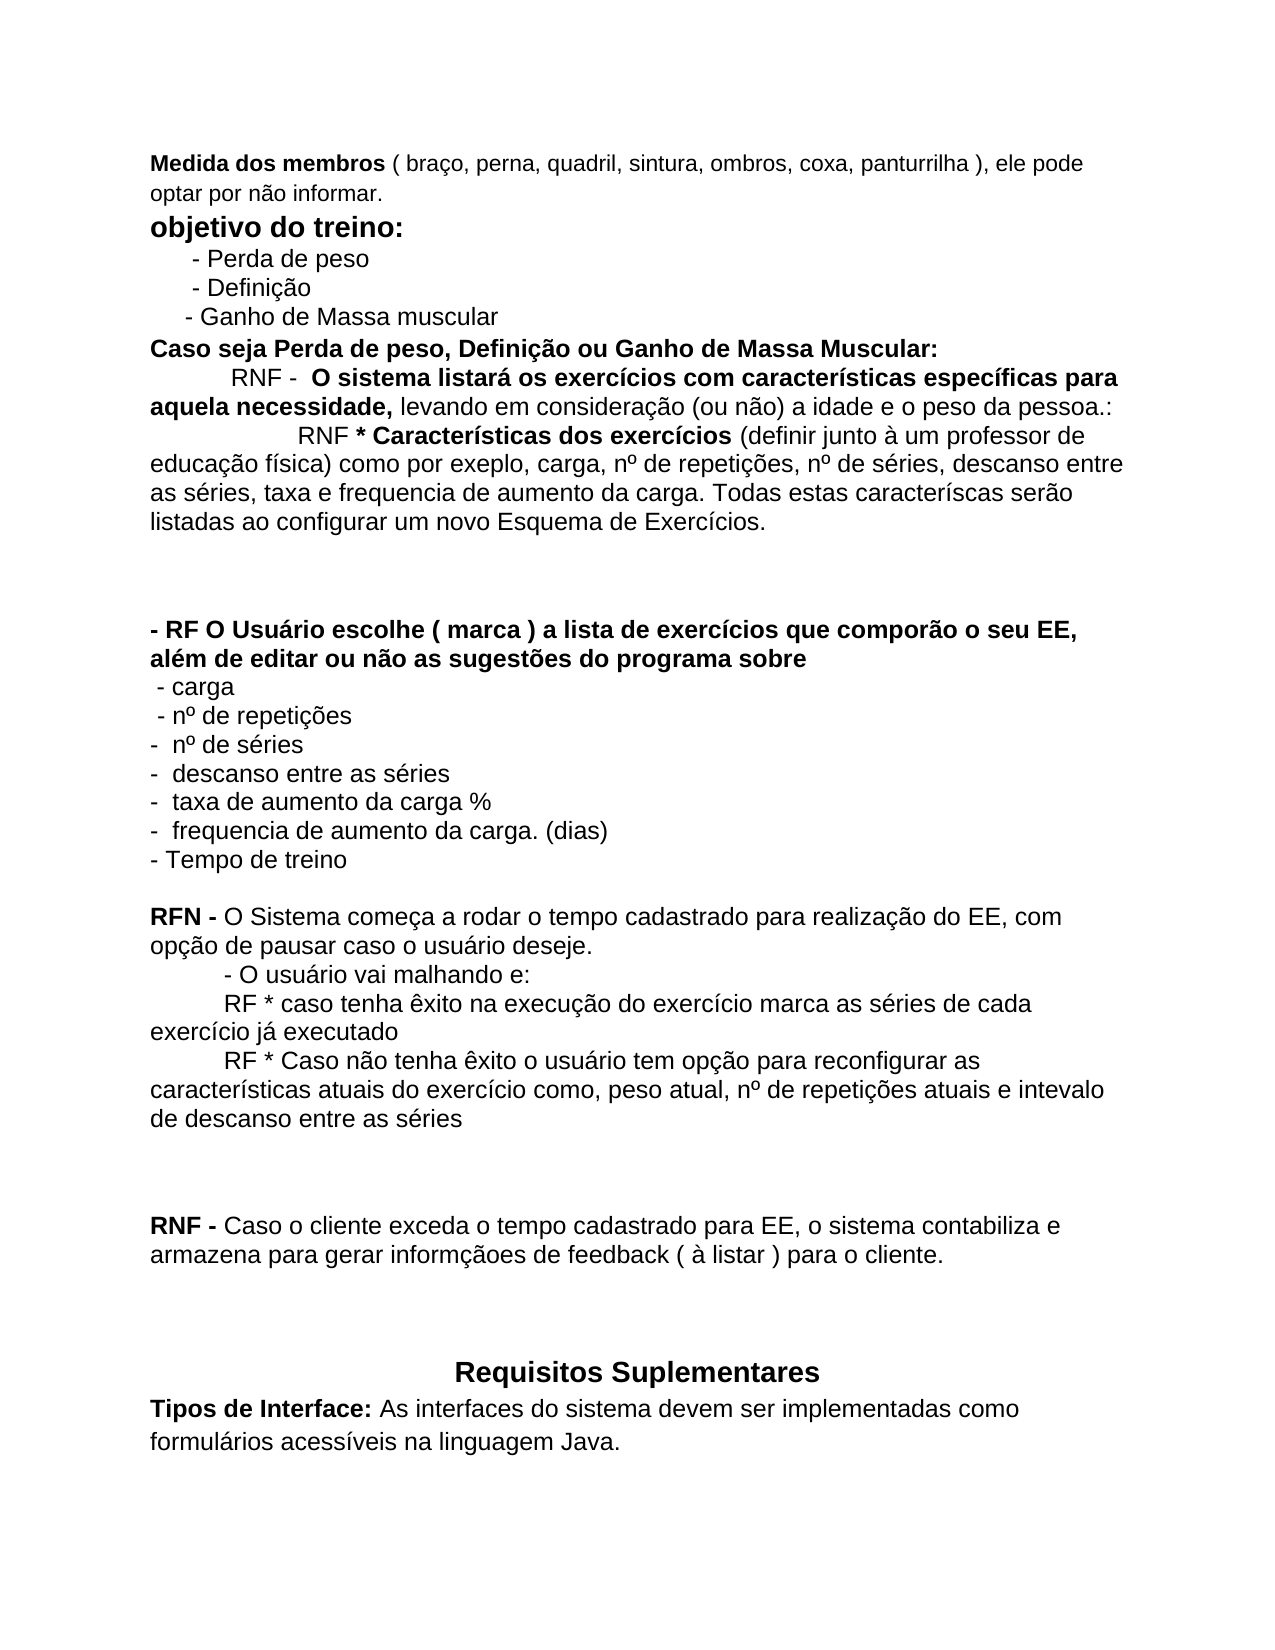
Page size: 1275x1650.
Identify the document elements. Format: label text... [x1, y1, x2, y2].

text RF * caso tenha êxito na execução do exercício marca as séries de cada exercício já executado [150, 988, 1125, 1046]
text RF * Caso não tenha êxito o usuário tem opção para reconfigurar as características atuais do exercício como, peso atual, nº de repetições atuais e intevalo de descanso entre as séries [150, 1046, 1125, 1132]
text - Tempo de treino [150, 845, 1125, 873]
text - Ganho de Massa muscular [150, 301, 1125, 330]
text - taxa de aumento da carga % [150, 787, 1125, 816]
text RNF - O sistema listará os exercícios com características específicas para aquela necessidade, levando em consideração (ou não) a idade e o peso da pessoa.: [150, 363, 1125, 421]
text - descanso entre as séries [150, 758, 1125, 787]
text RFN - O Sistema começa a rodar o tempo cadastrado para realização do EE, com opção de pausar caso o usuário deseje. [150, 902, 1125, 960]
text Caso seja Perda de peso, Definição ou Ganho de Massa Muscular: [150, 334, 1125, 363]
text RNF * Características dos exercícios (definir junto à um professor de educação física) como por exeplo, carga, nº de repetições, nº de séries, descanso entre as séries, taxa e frequencia de aumento da carga. Todas estas caracteríscas serão listadas ao configurar um novo Esquema de Exercícios. [150, 421, 1125, 536]
text Medida dos membros ( braço, perna, quadril, sintura, ombros, coxa, panturrilha ), ele pode optar por não informar. [150, 150, 1125, 207]
text - nº de séries [150, 730, 1125, 758]
text RNF - Caso o cliente exceda o tempo cadastrado para EE, o sistema contabiliza e armazena para gerar informçãoes de feedback ( à listar ) para o cliente. [150, 1211, 1125, 1269]
text objetivo do treino: [150, 210, 1125, 244]
text - nº de repetições [150, 701, 1125, 730]
text - Definição [150, 273, 1125, 301]
text - carga [150, 672, 1125, 701]
text Tipos de Interface: As interfaces do sistema devem ser implementadas como formulários acessíveis na linguagem Java. [150, 1394, 1125, 1455]
text Requisitos Suplementares [150, 1355, 1125, 1389]
text - frequencia de aumento da carga. (dias) [150, 816, 1125, 845]
text - Perda de peso [150, 244, 1125, 273]
text - O usuário vai malhando e: [150, 960, 1125, 988]
text - RF O Usuário escolhe ( marca ) a lista de exercícios que comporão o seu EE, além de editar ou não as sugestões do programa sobre [150, 615, 1125, 672]
